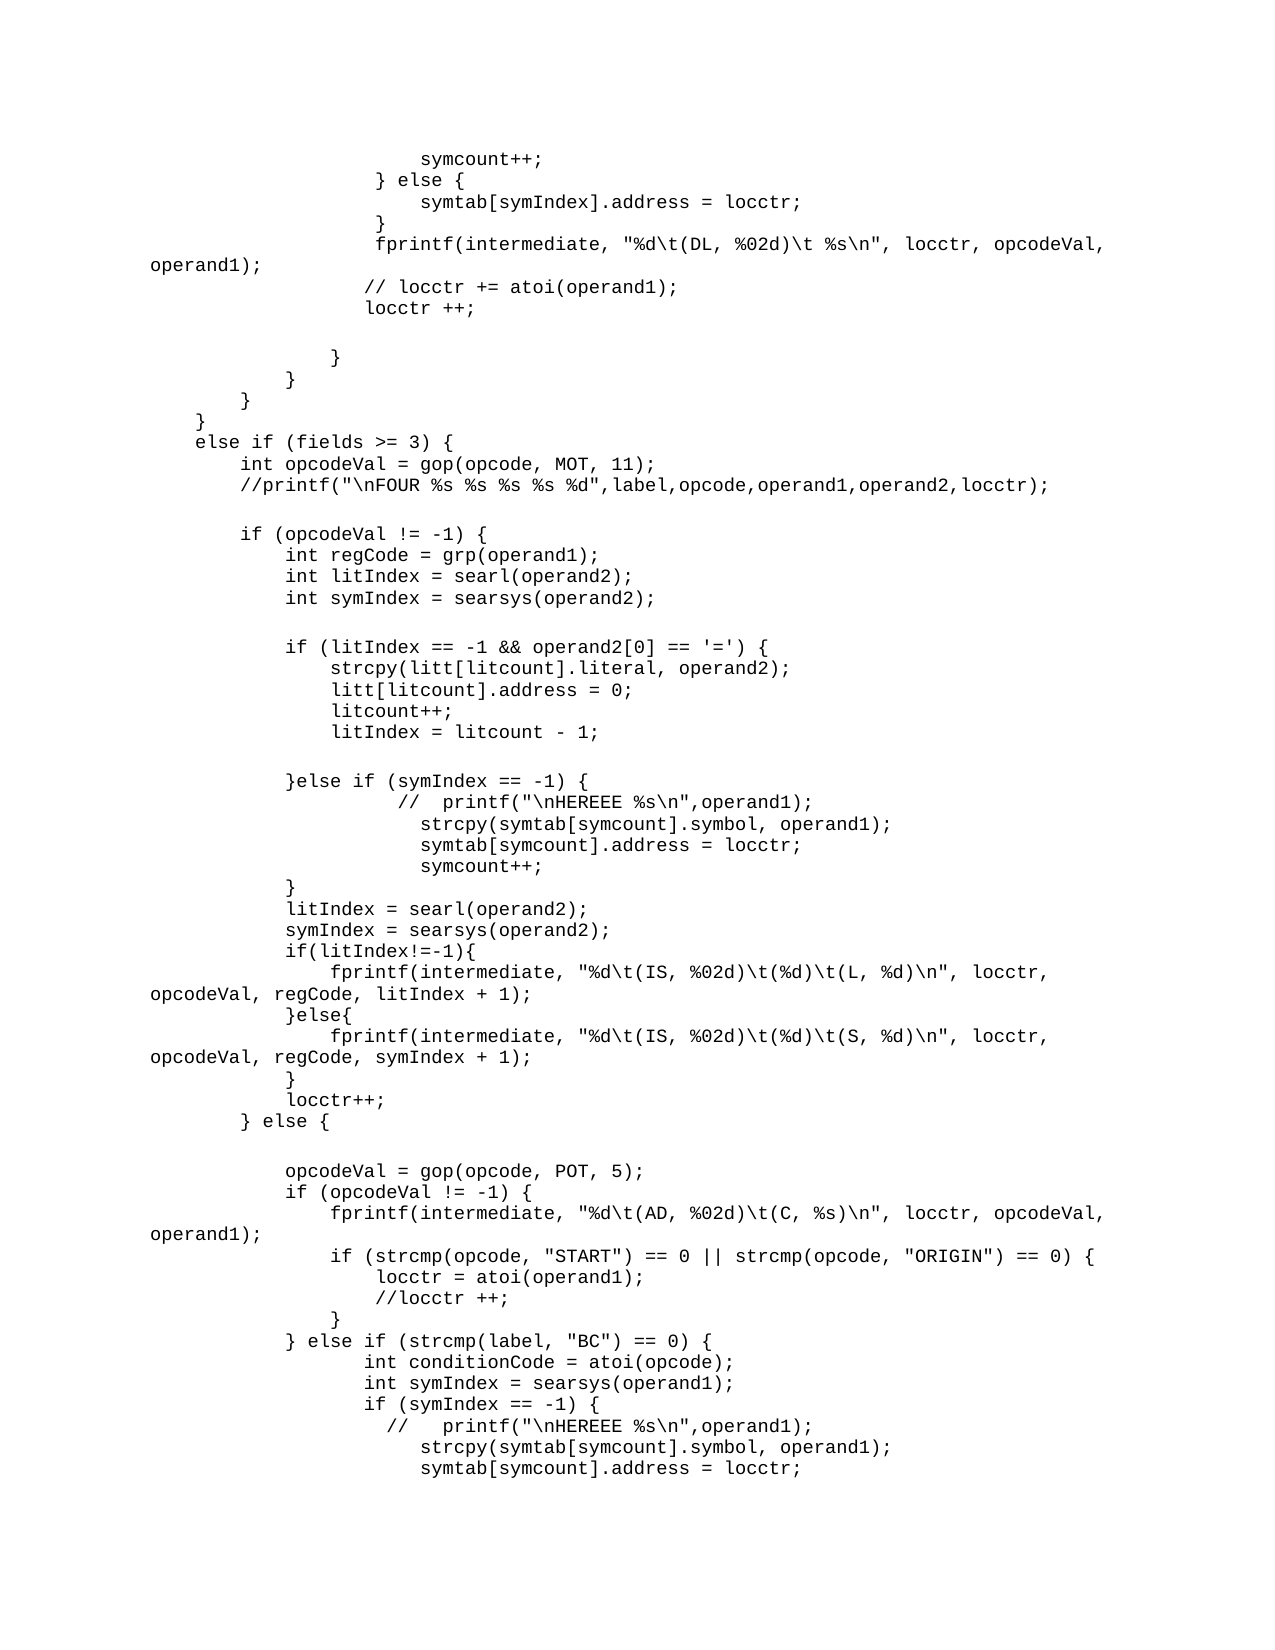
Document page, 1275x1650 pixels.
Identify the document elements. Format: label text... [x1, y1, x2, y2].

text litcount++; [150, 702, 1125, 723]
text } [150, 348, 1125, 369]
text litt[litcount].address = 0; [150, 680, 1125, 702]
text //printf("\nFOUR %s %s %s %s %d",label,opcode,operand1,operand2,locctr); [150, 476, 1125, 497]
text if (symIndex == -1) { [150, 1395, 1125, 1416]
text litIndex = searl(operand2); [150, 899, 1125, 921]
text } [150, 369, 1125, 391]
text // locctr += atoi(operand1); [150, 277, 1125, 299]
text opcodeVal = gop(opcode, POT, 5); [150, 1161, 1125, 1183]
text } [150, 391, 1125, 412]
text fprintf(intermediate, "%d\t(IS, %02d)\t(%d)\t(S, %d)\n", locctr, opcodeVal, regCode, symIndex + 1); [150, 1027, 1125, 1069]
text } [150, 1310, 1125, 1331]
text } else { [150, 171, 1125, 192]
text } [150, 412, 1125, 433]
text if (opcodeVal != -1) { [150, 525, 1125, 546]
text strcpy(litt[litcount].literal, operand2); [150, 659, 1125, 680]
text // printf("\nHEREEE %s\n",operand1); [150, 793, 1125, 814]
text if (strcmp(opcode, "START") == 0 || strcmp(opcode, "ORIGIN") == 0) { [150, 1246, 1125, 1268]
text strcpy(symtab[symcount].symbol, operand1); [150, 814, 1125, 836]
text litIndex = litcount - 1; [150, 723, 1125, 744]
text fprintf(intermediate, "%d\t(IS, %02d)\t(%d)\t(L, %d)\n", locctr, opcodeVal, regCode, litIndex + 1); [150, 963, 1125, 1006]
text }else{ [150, 1006, 1125, 1027]
text symcount++; [150, 150, 1125, 171]
text // printf("\nHEREEE %s\n",operand1); [150, 1416, 1125, 1438]
text } [150, 1069, 1125, 1091]
text int symIndex = searsys(operand2); [150, 588, 1125, 610]
text int symIndex = searsys(operand1); [150, 1374, 1125, 1395]
text int litIndex = searl(operand2); [150, 567, 1125, 588]
text //locctr ++; [150, 1289, 1125, 1310]
text int conditionCode = atoi(opcode); [150, 1353, 1125, 1374]
text } else if (strcmp(label, "BC") == 0) { [150, 1331, 1125, 1353]
text else if (fields >= 3) { [150, 433, 1125, 454]
text } else { [150, 1112, 1125, 1133]
text locctr++; [150, 1091, 1125, 1112]
text symtab[symcount].address = locctr; [150, 836, 1125, 857]
text int regCode = grp(operand1); [150, 546, 1125, 567]
text strcpy(symtab[symcount].symbol, operand1); [150, 1438, 1125, 1459]
text }else if (symIndex == -1) { [150, 772, 1125, 793]
text if (opcodeVal != -1) { [150, 1183, 1125, 1204]
text symcount++; [150, 857, 1125, 878]
text locctr = atoi(operand1); [150, 1268, 1125, 1289]
text fprintf(intermediate, "%d\t(DL, %02d)\t %s\n", locctr, opcodeVal, operand1); [150, 235, 1125, 277]
text symtab[symcount].address = locctr; [150, 1459, 1125, 1480]
text symIndex = searsys(operand2); [150, 921, 1125, 942]
text if(litIndex!=-1){ [150, 942, 1125, 963]
text int opcodeVal = gop(opcode, MOT, 11); [150, 454, 1125, 476]
text } [150, 214, 1125, 235]
text if (litIndex == -1 && operand2[0] == '=') { [150, 638, 1125, 659]
text fprintf(intermediate, "%d\t(AD, %02d)\t(C, %s)\n", locctr, opcodeVal, operand1); [150, 1204, 1125, 1246]
text locctr ++; [150, 299, 1125, 320]
text symtab[symIndex].address = locctr; [150, 192, 1125, 214]
text } [150, 878, 1125, 899]
